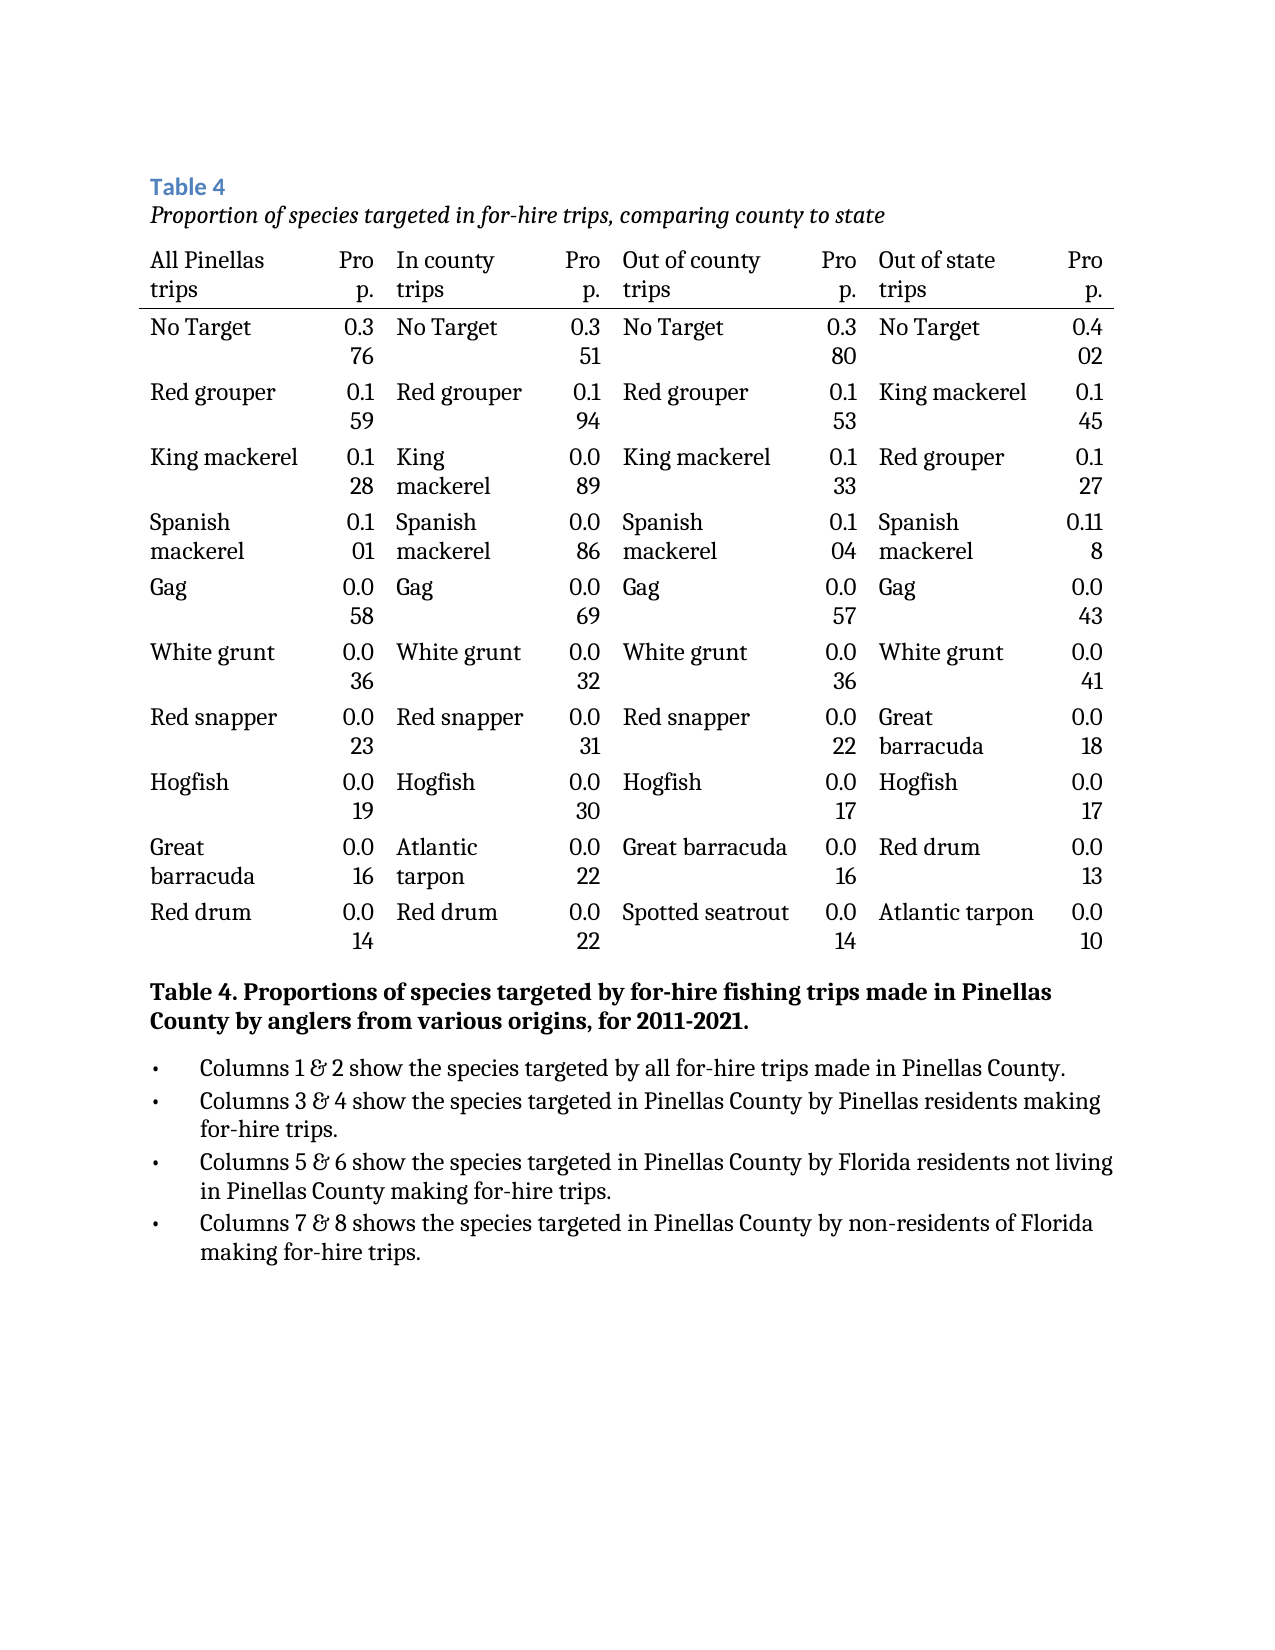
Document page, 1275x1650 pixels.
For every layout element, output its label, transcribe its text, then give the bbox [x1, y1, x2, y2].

table_cell 0.118 [1055, 504, 1114, 569]
table_cell 0.069 [552, 569, 611, 634]
table_cell Gag [611, 569, 808, 634]
table_cell King mackerel [611, 439, 808, 504]
table_cell 0.032 [552, 634, 611, 699]
table_cell Red drum [385, 894, 552, 959]
table_cell 0.133 [809, 439, 867, 504]
table_header Out of county trips [611, 243, 808, 308]
table_cell 0.101 [326, 504, 385, 569]
table_cell 0.057 [809, 569, 867, 634]
table_cell 0.041 [1055, 634, 1114, 699]
table_cell 0.127 [1055, 439, 1114, 504]
text Table 4. Proportions of species targeted by for-hire fishing trips made in Pinellas County by anglers from various origins, for 2011-2021. [150, 978, 1125, 1035]
table_cell Spanish mackerel [611, 504, 808, 569]
table_header Prop. [326, 243, 385, 308]
list Columns 5 & 6 show the species targeted in Pinellas County by Florida residents not living in Pinellas County making for-hire trips. [150, 1148, 1125, 1205]
table_cell 0.016 [326, 829, 385, 894]
table_cell Red snapper [385, 699, 552, 764]
table_cell 0.402 [1055, 309, 1114, 374]
text Proportion of species targeted in for-hire trips, comparing county to state [150, 201, 1125, 230]
table_cell 0.159 [326, 374, 385, 439]
table_header Prop. [809, 243, 867, 308]
table_cell 0.036 [326, 634, 385, 699]
table_cell 0.023 [326, 699, 385, 764]
table_cell Red grouper [139, 374, 326, 439]
table_cell Gag [139, 569, 326, 634]
list Columns 3 & 4 show the species targeted in Pinellas County by Pinellas residents making for-hire trips. [150, 1087, 1125, 1144]
table_cell 0.153 [809, 374, 867, 439]
table_cell 0.013 [1055, 829, 1114, 894]
table_cell Great barracuda [868, 699, 1054, 764]
table_header Prop. [1055, 243, 1114, 308]
table_cell 0.017 [809, 764, 867, 829]
table_cell Gag [385, 569, 552, 634]
table_cell 0.022 [809, 699, 867, 764]
table_cell Red snapper [611, 699, 808, 764]
table_cell No Target [868, 309, 1054, 374]
table_cell Spanish mackerel [385, 504, 552, 569]
table_cell 0.043 [1055, 569, 1114, 634]
table_cell Hogfish [385, 764, 552, 829]
table_cell Atlantic tarpon [385, 829, 552, 894]
table_cell 0.128 [326, 439, 385, 504]
table_cell 0.010 [1055, 894, 1114, 959]
table_cell White grunt [868, 634, 1054, 699]
table_cell Spanish mackerel [139, 504, 326, 569]
table_cell Great barracuda [611, 829, 808, 894]
table_cell Spotted seatrout [611, 894, 808, 959]
table_cell 0.030 [552, 764, 611, 829]
table_cell 0.016 [809, 829, 867, 894]
table_cell King mackerel [868, 374, 1054, 439]
table_cell Red grouper [868, 439, 1054, 504]
table_cell 0.019 [326, 764, 385, 829]
table_header Out of state trips [868, 243, 1054, 308]
table_cell 0.036 [809, 634, 867, 699]
table_cell Great barracuda [139, 829, 326, 894]
table_cell Red drum [139, 894, 326, 959]
table_cell Red drum [868, 829, 1054, 894]
table_cell 0.380 [809, 309, 867, 374]
table_header In county trips [385, 243, 552, 308]
table_cell 0.376 [326, 309, 385, 374]
table_cell 0.014 [809, 894, 867, 959]
table_cell 0.017 [1055, 764, 1114, 829]
table_cell White grunt [139, 634, 326, 699]
table_cell 0.058 [326, 569, 385, 634]
table_header Prop. [552, 243, 611, 308]
table_cell Hogfish [139, 764, 326, 829]
table_cell Atlantic tarpon [868, 894, 1054, 959]
list Columns 7 & 8 shows the species targeted in Pinellas County by non-residents of Florida making for-hire trips. [150, 1209, 1125, 1267]
table_cell King mackerel [139, 439, 326, 504]
table_cell 0.031 [552, 699, 611, 764]
table_cell Hogfish [868, 764, 1054, 829]
table_cell Hogfish [611, 764, 808, 829]
table_cell Gag [868, 569, 1054, 634]
table_cell 0.086 [552, 504, 611, 569]
table_cell White grunt [611, 634, 808, 699]
table_cell No Target [611, 309, 808, 374]
table_cell Red grouper [385, 374, 552, 439]
table_cell White grunt [385, 634, 552, 699]
table_cell King mackerel [385, 439, 552, 504]
table_cell 0.014 [326, 894, 385, 959]
table_cell Red snapper [139, 699, 326, 764]
table_cell 0.145 [1055, 374, 1114, 439]
table_cell 0.022 [552, 894, 611, 959]
table_cell 0.351 [552, 309, 611, 374]
list Columns 1 & 2 show the species targeted by all for-hire trips made in Pinellas County. [150, 1054, 1125, 1083]
table_cell Red grouper [611, 374, 808, 439]
table_cell Spanish mackerel [868, 504, 1054, 569]
table_cell 0.089 [552, 439, 611, 504]
table_cell 0.104 [809, 504, 867, 569]
table_cell No Target [139, 309, 326, 374]
table_header All Pinellas trips [139, 243, 326, 308]
subtitle Table 4 [150, 171, 1125, 201]
table_cell No Target [385, 309, 552, 374]
table_cell 0.018 [1055, 699, 1114, 764]
table_cell 0.022 [552, 829, 611, 894]
table_cell 0.194 [552, 374, 611, 439]
